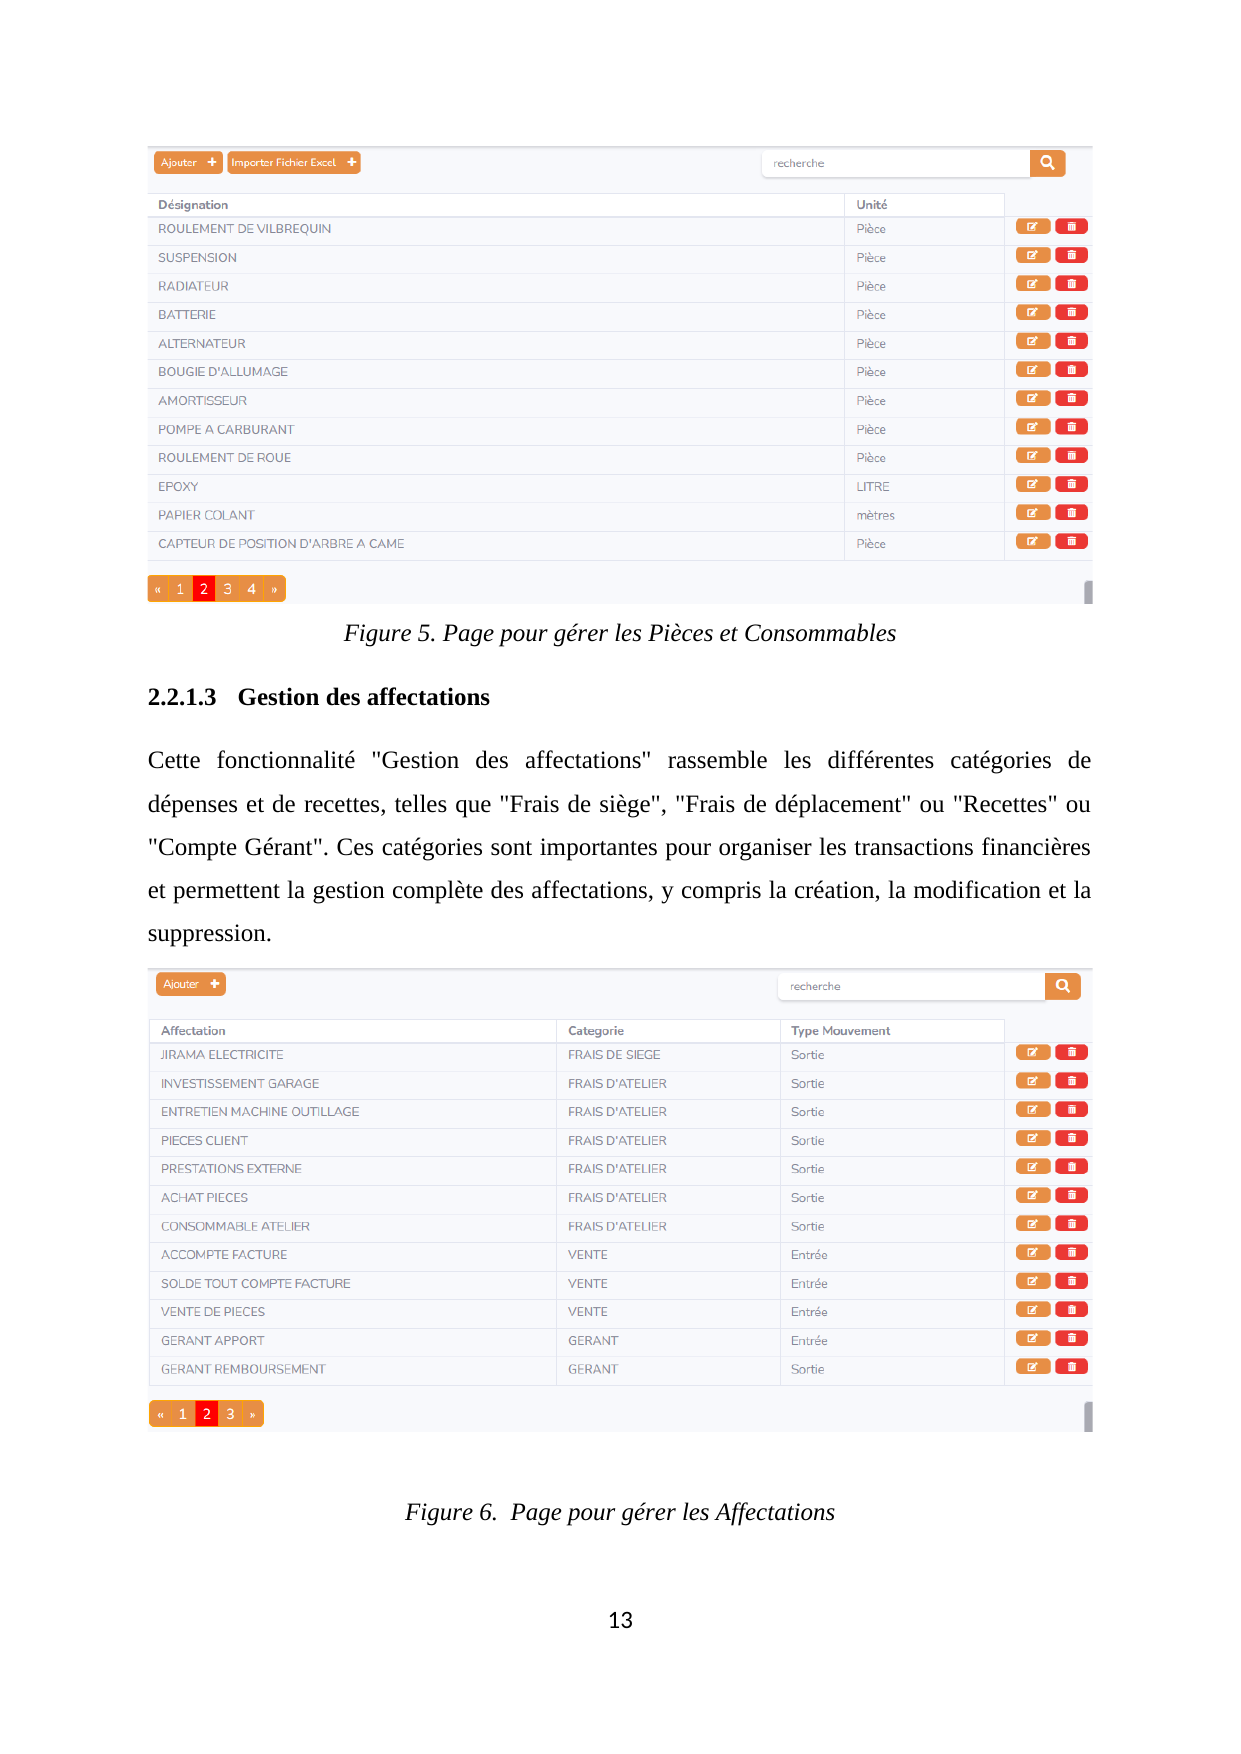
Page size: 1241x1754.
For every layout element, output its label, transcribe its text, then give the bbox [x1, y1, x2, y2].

picture [147, 964, 1093, 1432]
picture [147, 146, 1093, 604]
text Figure 6. Page pour gérer les Affectations [148, 1432, 1092, 1526]
subtitle Gestion des affectations [148, 682, 1092, 710]
text Cette fonctionnalité "Gestion des affectations" rassemble les différentes catégories de dépenses et de recettes, telles que "Frais de siège", "Frais de déplacement" ou "Recettes" ou "Compte Gérant". Ces catégories sont importantes pour organiser les transactions financières et permettent la gestion complète des affectations, y compris la création, la modification et la suppression. [148, 746, 1092, 947]
